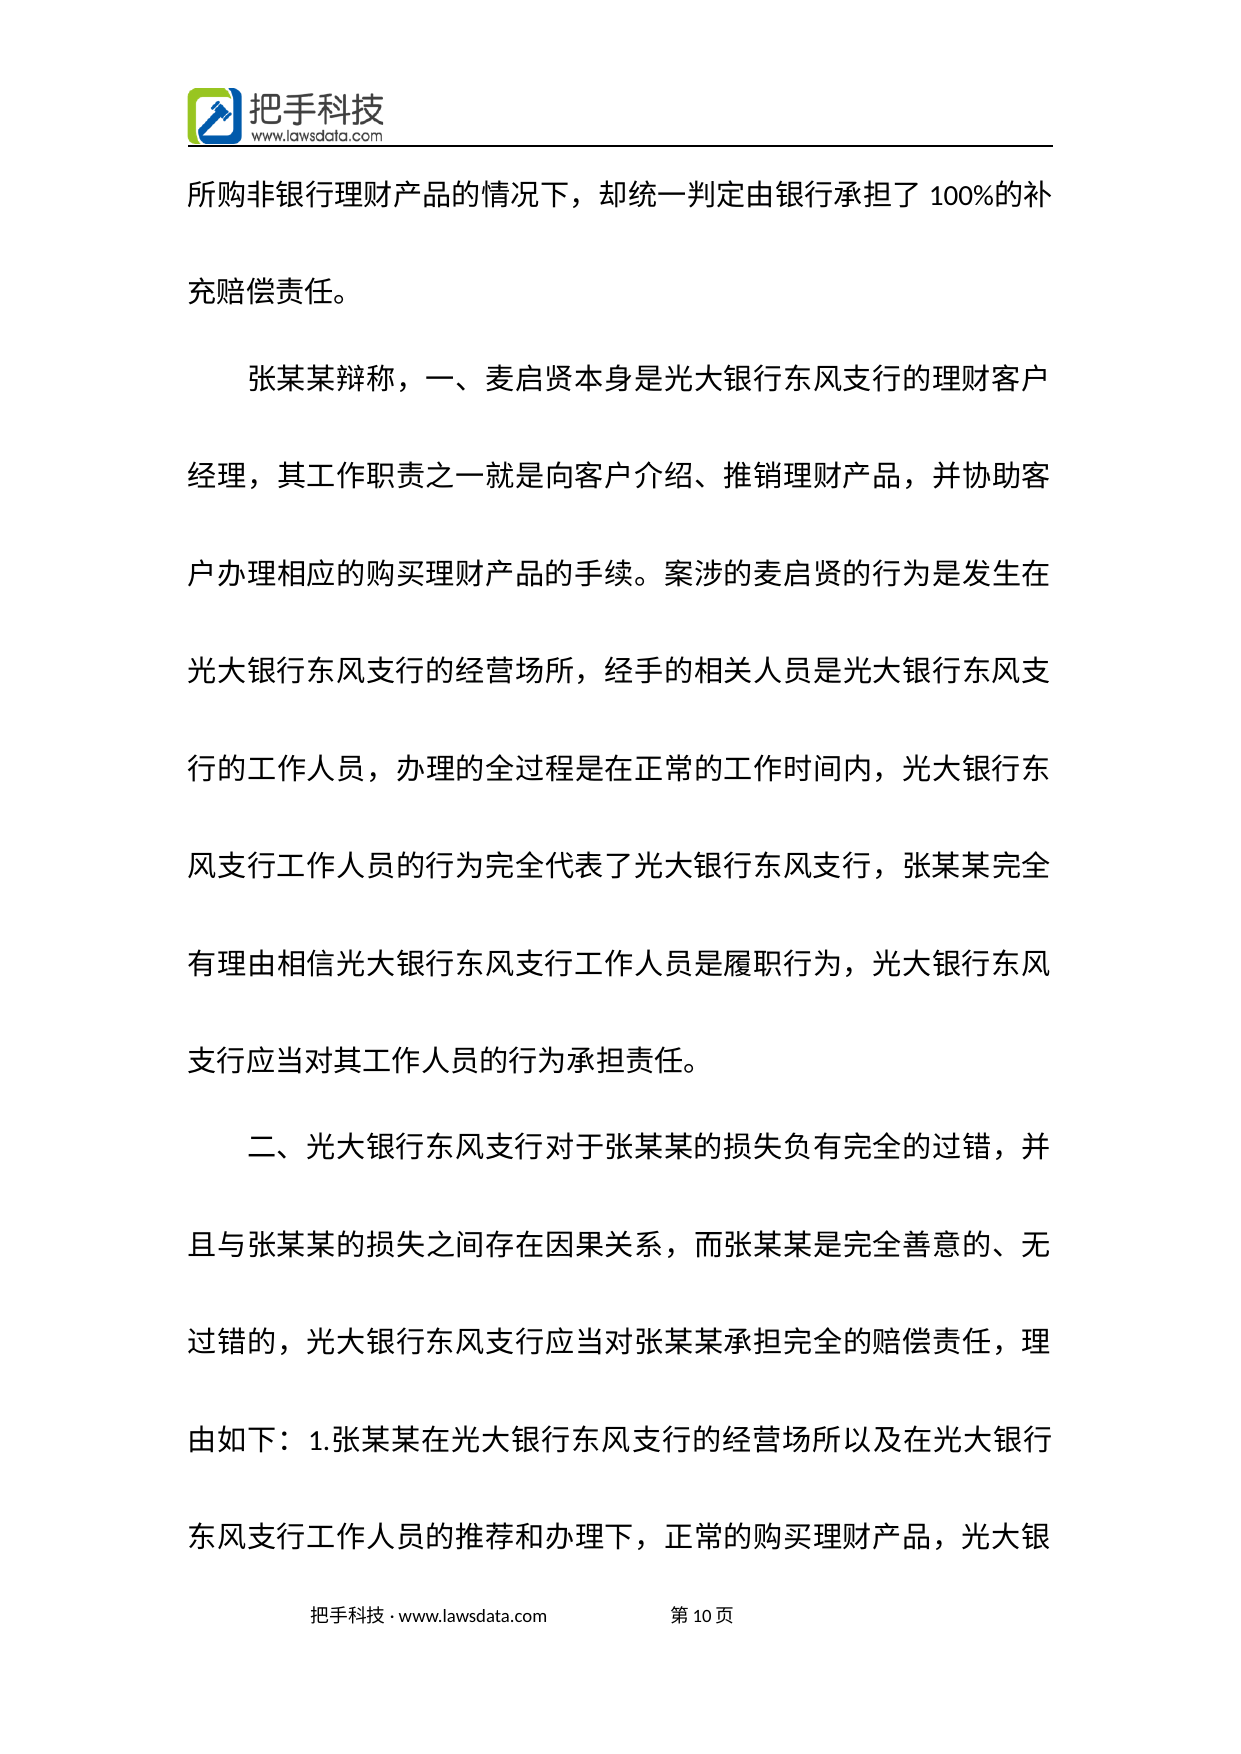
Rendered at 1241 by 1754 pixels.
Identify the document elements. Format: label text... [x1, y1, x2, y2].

picture [187, 88, 384, 144]
text 张某某辩称，一、麦启贤本身是光大银行东风支行的理财客户经理，其工作职责之一就是向客户介绍、推销理财产品，并协助客户办理相应的购买理财产品的手续。案涉的麦启贤的行为是发生在光大银行东风支行的经营场所，经手的相关人员是光大银行东风支行的工作人员，办理的全过程是在正常的工作时间内，光大银行东风支行工作人员的行为完全代表了光大银行东风支行，张某某完全有理由相信光大银行东风支行工作人员是履职行为，光大银行东风支行应当对其工作人员的行为承担责任。 [187, 344, 1053, 1091]
